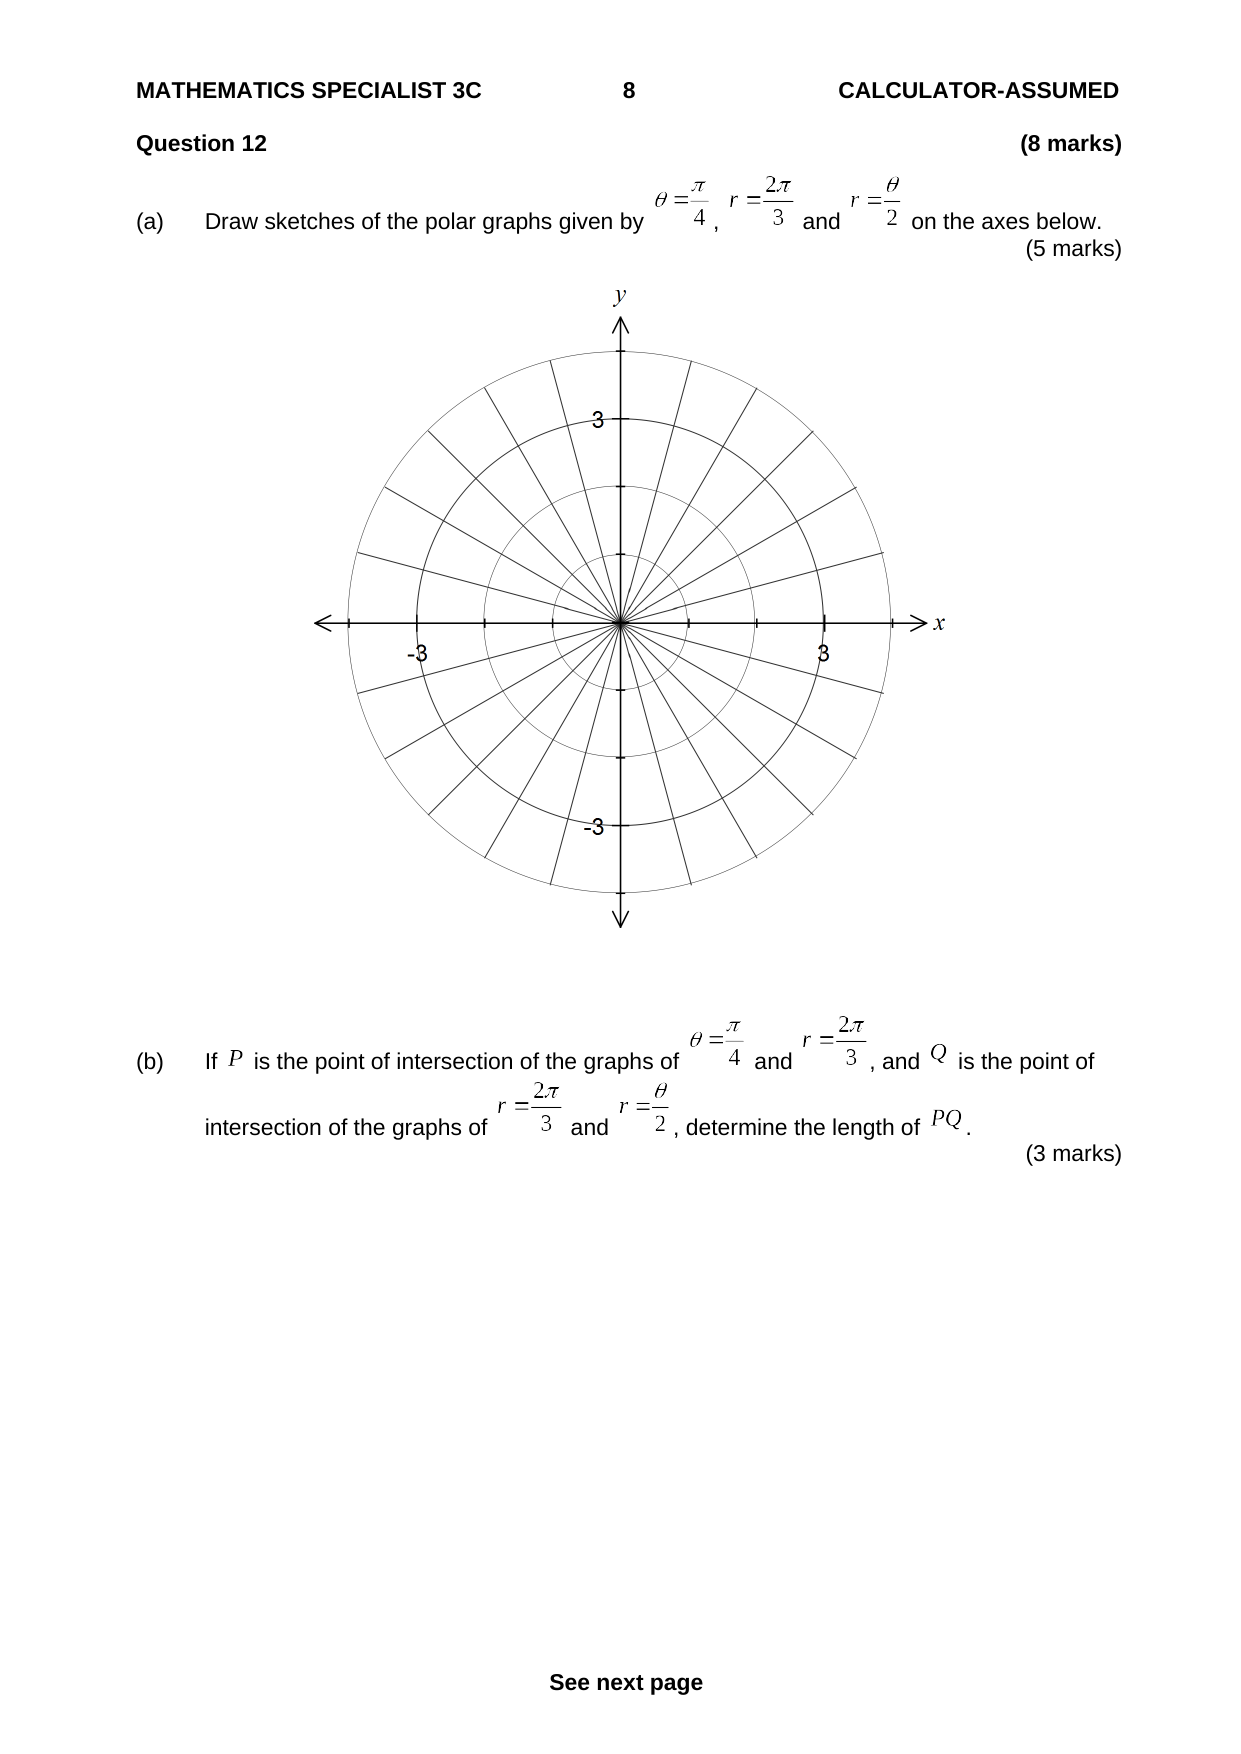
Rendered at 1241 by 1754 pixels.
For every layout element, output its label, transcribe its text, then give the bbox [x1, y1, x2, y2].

text (a) Draw sketches of the polar graphs given by , and on the axes below. [136, 169, 1122, 234]
text (b) If is the point of intersection of the graphs of and , and is the point of intersection of the graphs of and , determine the length of . [136, 1008, 1122, 1140]
text (5 marks) [136, 234, 1122, 261]
text Question 12 (8 marks) [136, 130, 1122, 156]
text (3 marks) [136, 1140, 1122, 1167]
picture [311, 287, 947, 930]
